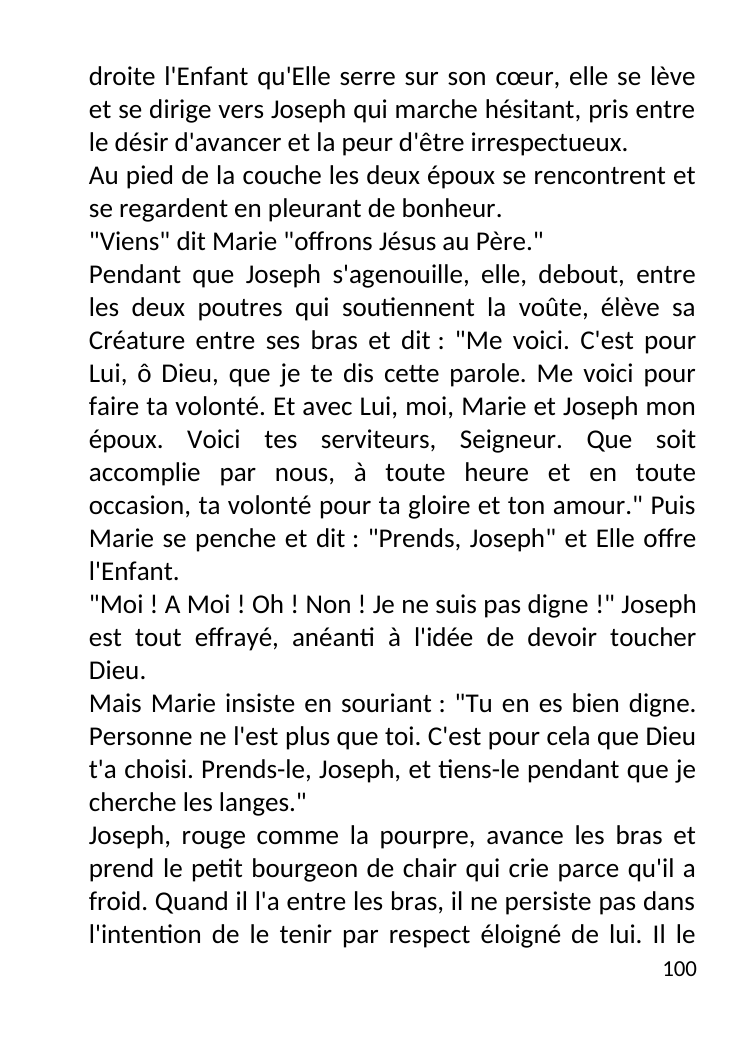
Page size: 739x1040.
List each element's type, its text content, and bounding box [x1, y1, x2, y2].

text Pendant que Joseph s'agenouille, elle, debout, entre les deux poutres qui soutiennent la voûte, élève sa Créature entre ses bras et dit : "Me voici. C'est pour Lui, ô Dieu, que je te dis cette parole. Me voici pour faire ta volonté. Et avec Lui, moi, Marie et Joseph mon époux. Voici tes serviteurs, Seigneur. Que soit accomplie par nous, à toute heure et en toute occasion, ta volonté pour ta gloire et ton amour." Puis Marie se penche et dit : "Prends, Joseph" et Elle offre l'Enfant. [89, 257, 697, 587]
text "Moi ! A Moi ! Oh ! Non ! Je ne suis pas digne !" Joseph est tout effrayé, anéanti à l'idée de devoir toucher Dieu. [89, 587, 697, 686]
text Mais Marie insiste en souriant : "Tu en es bien digne. Personne ne l'est plus que toi. C'est pour cela que Dieu t'a choisi. Prends-le, Joseph, et tiens-le pendant que je cherche les langes." [89, 686, 697, 818]
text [89, 818, 697, 951]
text "Viens" dit Marie "offrons Jésus au Père." [89, 224, 697, 257]
text Au pied de la couche les deux époux se rencontrent et se regardent en pleurant de bonheur. [89, 158, 697, 224]
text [89, 59, 697, 158]
